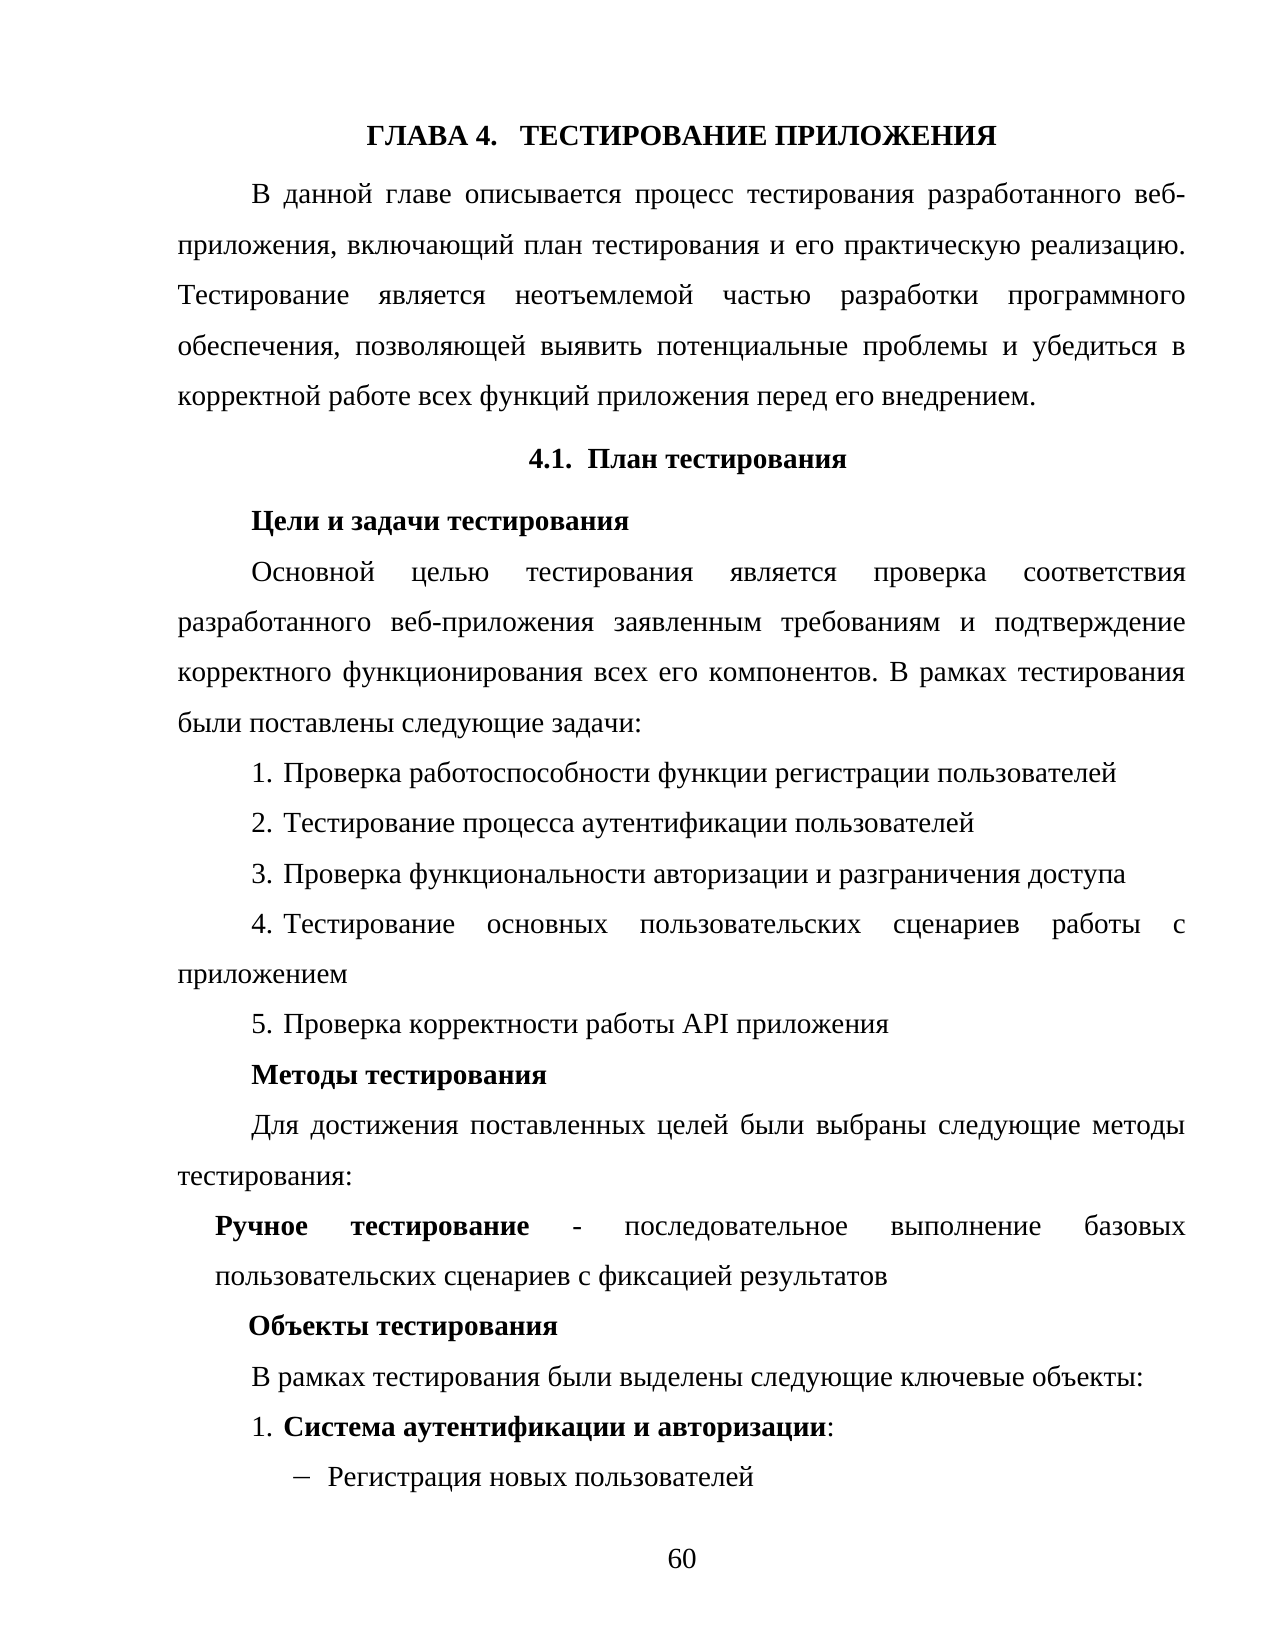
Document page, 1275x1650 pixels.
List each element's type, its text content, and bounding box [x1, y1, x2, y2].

list Система аутентификации и авторизации: [177, 1409, 1186, 1443]
text Для достижения поставленных целей были выбраны следующие методы тестирования: [177, 1107, 1186, 1191]
subtitle Глава 4. Тестирование приложения [177, 118, 1186, 152]
list Проверка корректности работы API приложения [177, 1007, 1186, 1040]
list Проверка работоспособности функции регистрации пользователей [177, 755, 1186, 789]
text В рамках тестирования были выделены следующие ключевые объекты: [177, 1359, 1186, 1392]
list Тестирование процесса аутентификации пользователей [177, 805, 1186, 839]
list Регистрация новых пользователей [290, 1459, 1186, 1493]
text Цели и задачи тестирования [177, 503, 1186, 537]
list Тестирование основных пользовательских сценариев работы с приложением [177, 906, 1186, 990]
subtitle 4.1. План тестирования [177, 441, 1186, 474]
text Ручное тестирование - последовательное выполнение базовых пользовательских сценариев с фиксацией результатов [215, 1208, 1186, 1292]
text Основной целью тестирования является проверка соответствия разработанного веб-приложения заявленным требованиям и подтверждение корректного функционирования всех его компонентов. В рамках тестирования были поставлены следующие задачи: [177, 554, 1186, 738]
text В данной главе описывается процесс тестирования разработанного веб-приложения, включающий план тестирования и его практическую реализацию. Тестирование является неотъемлемой частью разработки программного обеспечения, позволяющей выявить потенциальные проблемы и убедиться в корректной работе всех функций приложения перед его внедрением. [177, 177, 1186, 411]
text Методы тестирования [177, 1057, 1186, 1091]
list Проверка функциональности авторизации и разграничения доступа [177, 856, 1186, 889]
text Объекты тестирования [239, 1308, 1186, 1342]
